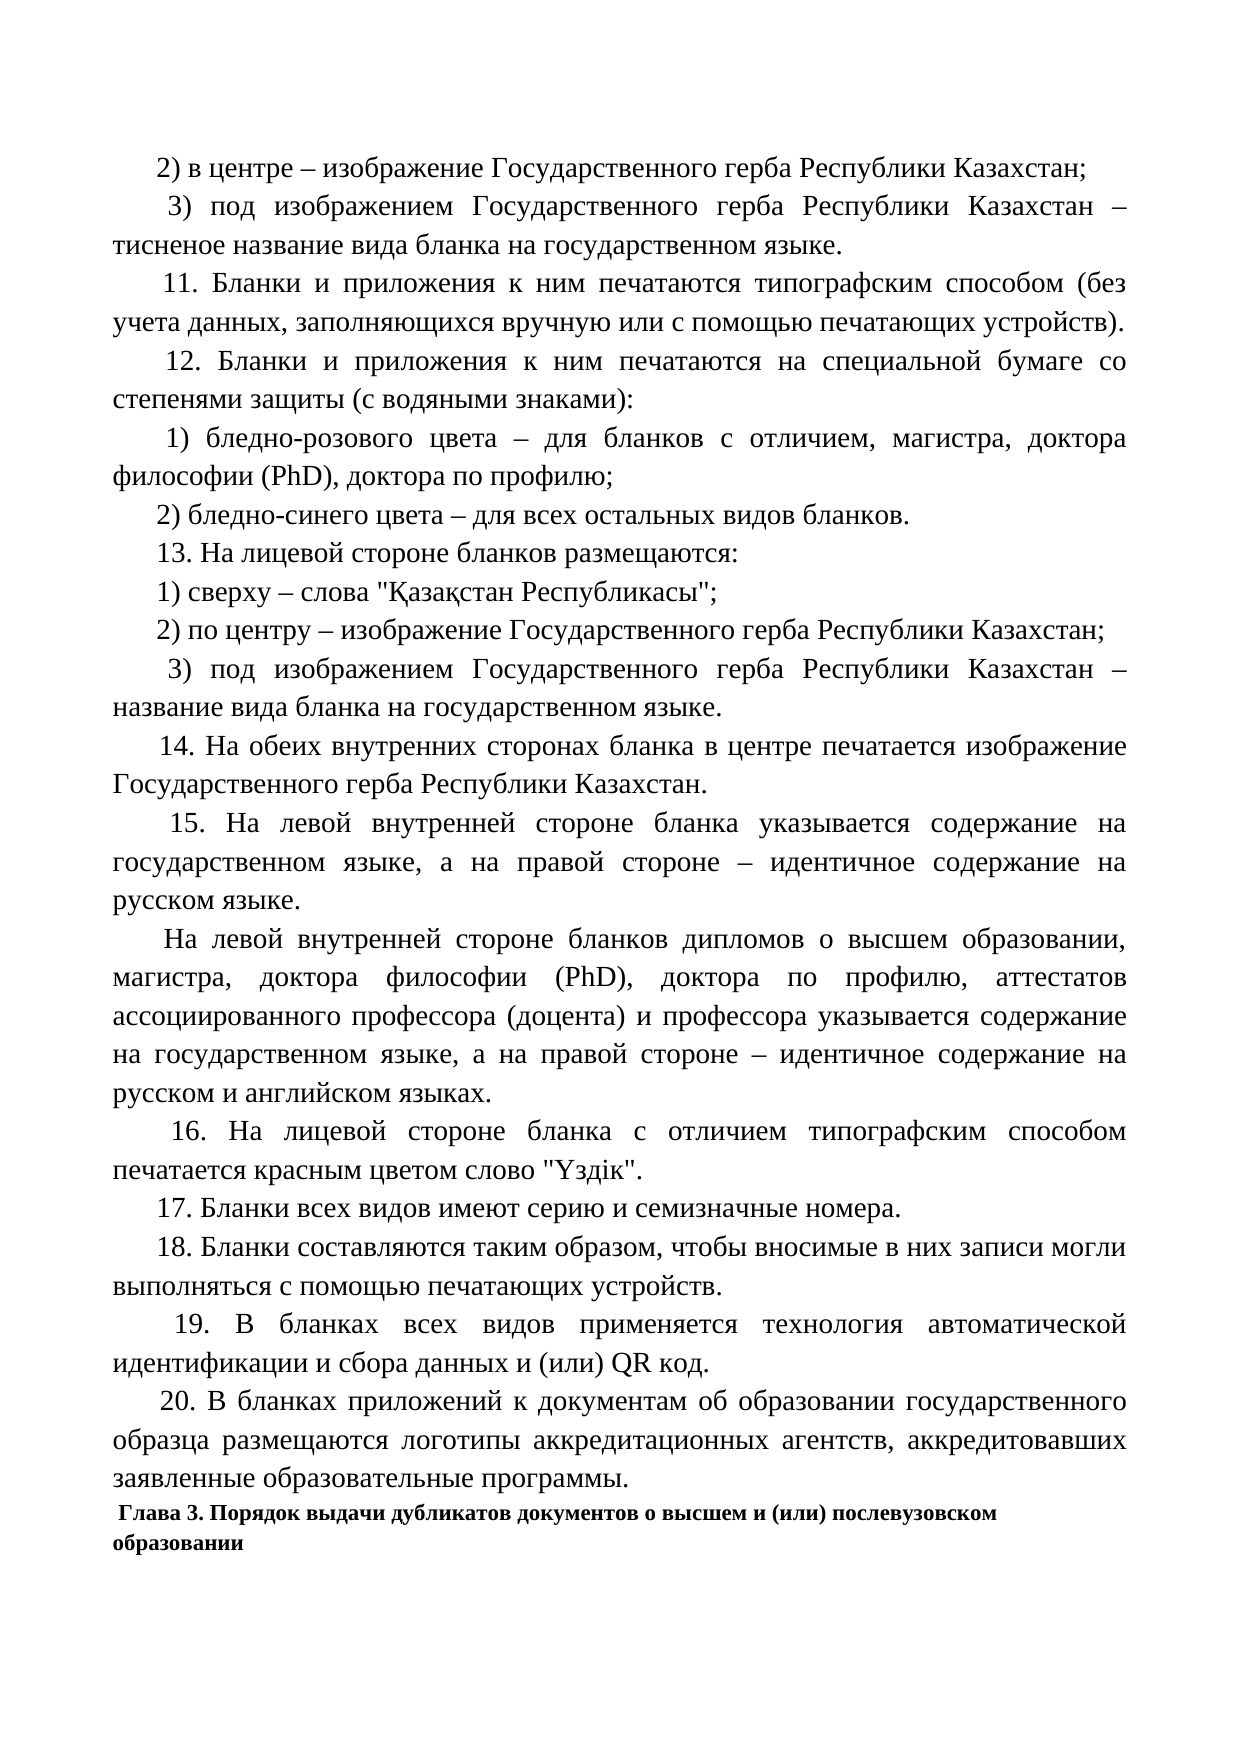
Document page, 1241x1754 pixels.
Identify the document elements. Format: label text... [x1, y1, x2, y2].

text 13. На лицевой стороне бланков размещаются: [112, 535, 1128, 569]
text 3) под изображением Государственного герба Республики Казахстан – тисненое название вида бланка на государственном языке. [112, 188, 1128, 261]
text 3) под изображением Государственного герба Республики Казахстан – название вида бланка на государственном языке. [112, 651, 1128, 723]
text 15. На левой внутренней стороне бланка указывается содержание на государственном языке, а на правой стороне – идентичное содержание на русском языке. [112, 805, 1128, 916]
text 11. Бланки и приложения к ним печатаются типографским способом (без учета данных, заполняющихся вручную или с помощью печатающих устройств). [112, 266, 1128, 338]
text 14. На обеих внутренних сторонах бланка в центре печатается изображение Государственного герба Республики Казахстан. [112, 728, 1128, 800]
text 2) бледно-синего цвета – для всех остальных видов бланков. [112, 497, 1128, 530]
text 19. В бланках всех видов применяется технология автоматической идентификации и сбора данных и (или) QR код. [112, 1306, 1128, 1378]
text 20. В бланках приложений к документам об образовании государственного образца размещаются логотипы аккредитационных агентств, аккредитовавших заявленные образовательные программы. [112, 1383, 1128, 1494]
text 2) в центре – изображение Государственного герба Республики Казахстан; [112, 150, 1128, 183]
text 18. Бланки составляются таким образом, чтобы вносимые в них записи могли выполняться с помощью печатающих устройств. [112, 1229, 1128, 1301]
text 16. На лицевой стороне бланка с отличием типографским способом печатается красным цветом слово "Үздік". [112, 1113, 1128, 1186]
text 1) бледно-розового цвета – для бланков с отличием, магистра, доктора философии (PhD), доктора по профилю; [112, 420, 1128, 492]
text 12. Бланки и приложения к ним печатаются на специальной бумаге со степенями защиты (с водяными знаками): [112, 343, 1128, 415]
text На левой внутренней стороне бланков дипломов о высшем образовании, магистра, доктора философии (PhD), доктора по профилю, аттестатов ассоциированного профессора (доцента) и профессора указывается содержание на государственном языке, а на правой стороне – идентичное содержание на русском и английском языках. [112, 921, 1128, 1108]
text 17. Бланки всех видов имеют серию и семизначные номера. [112, 1191, 1128, 1224]
text 2) по центру – изображение Государственного герба Республики Казахстан; [112, 612, 1128, 646]
text 1) сверху – слова "Қазақстан Республикасы"; [112, 574, 1128, 607]
text Глава 3. Порядок выдачи дубликатов документов о высшем и (или) послевузовском образовании [112, 1499, 1128, 1556]
